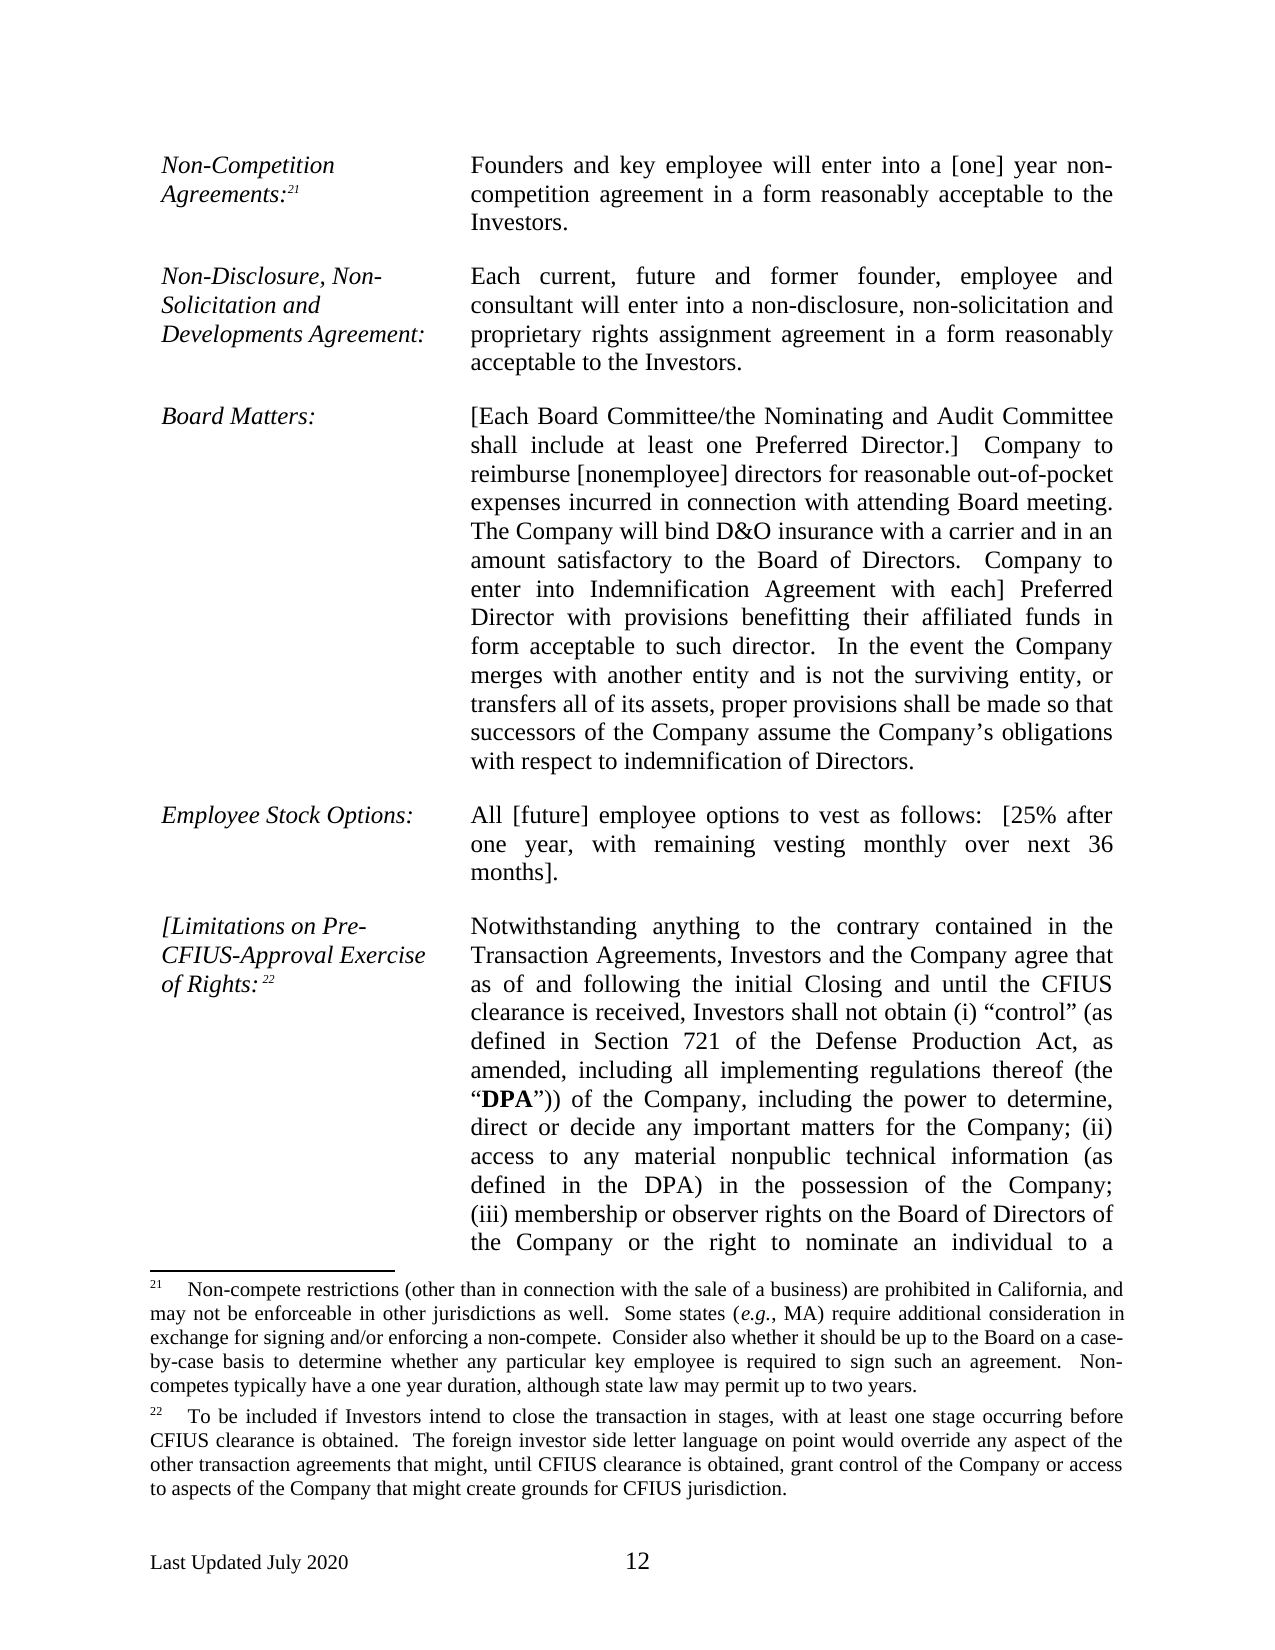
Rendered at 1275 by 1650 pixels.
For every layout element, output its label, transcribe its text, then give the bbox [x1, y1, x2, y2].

table_cell [Each Board Committee/the Nominating and Audit Committee shall include at least one Preferred Director.] Company to reimburse [nonemployee] directors for reasonable out-of-pocket expenses incurred in connection with attending Board meeting. The Company will bind D&O insurance with a carrier and in an amount satisfactory to the Board of Directors. Company to enter into Indemnification Agreement with each] Preferred Director with provisions benefitting their affiliated funds in form acceptable to such director. In the event the Company merges with another entity and is not the surviving entity, or transfers all of its assets, proper provisions shall be made so that successors of the Company assume the Company’s obligations with respect to indemnification of Directors. [459, 401, 1125, 800]
table_cell Each current, future and former founder, employee and consultant will enter into a non-disclosure, non-solicitation and proprietary rights assignment agreement in a form reasonably acceptable to the Investors. [459, 261, 1125, 401]
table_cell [459, 911, 1125, 1256]
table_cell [150, 911, 459, 1256]
table_cell Founders and key employee will enter into a [one] year non-competition agreement in a form reasonably acceptable to the Investors. [459, 150, 1125, 261]
table_cell Non-Competition Agreements: [150, 150, 459, 261]
table_cell Non-Disclosure, Non-Solicitation and Developments Agreement: [150, 261, 459, 401]
table_cell Board Matters: [150, 401, 459, 800]
table_cell Employee Stock Options: [150, 800, 459, 911]
table_cell All [future] employee options to vest as follows: [25% after one year, with remaining vesting monthly over next 36 months]. [459, 800, 1125, 911]
